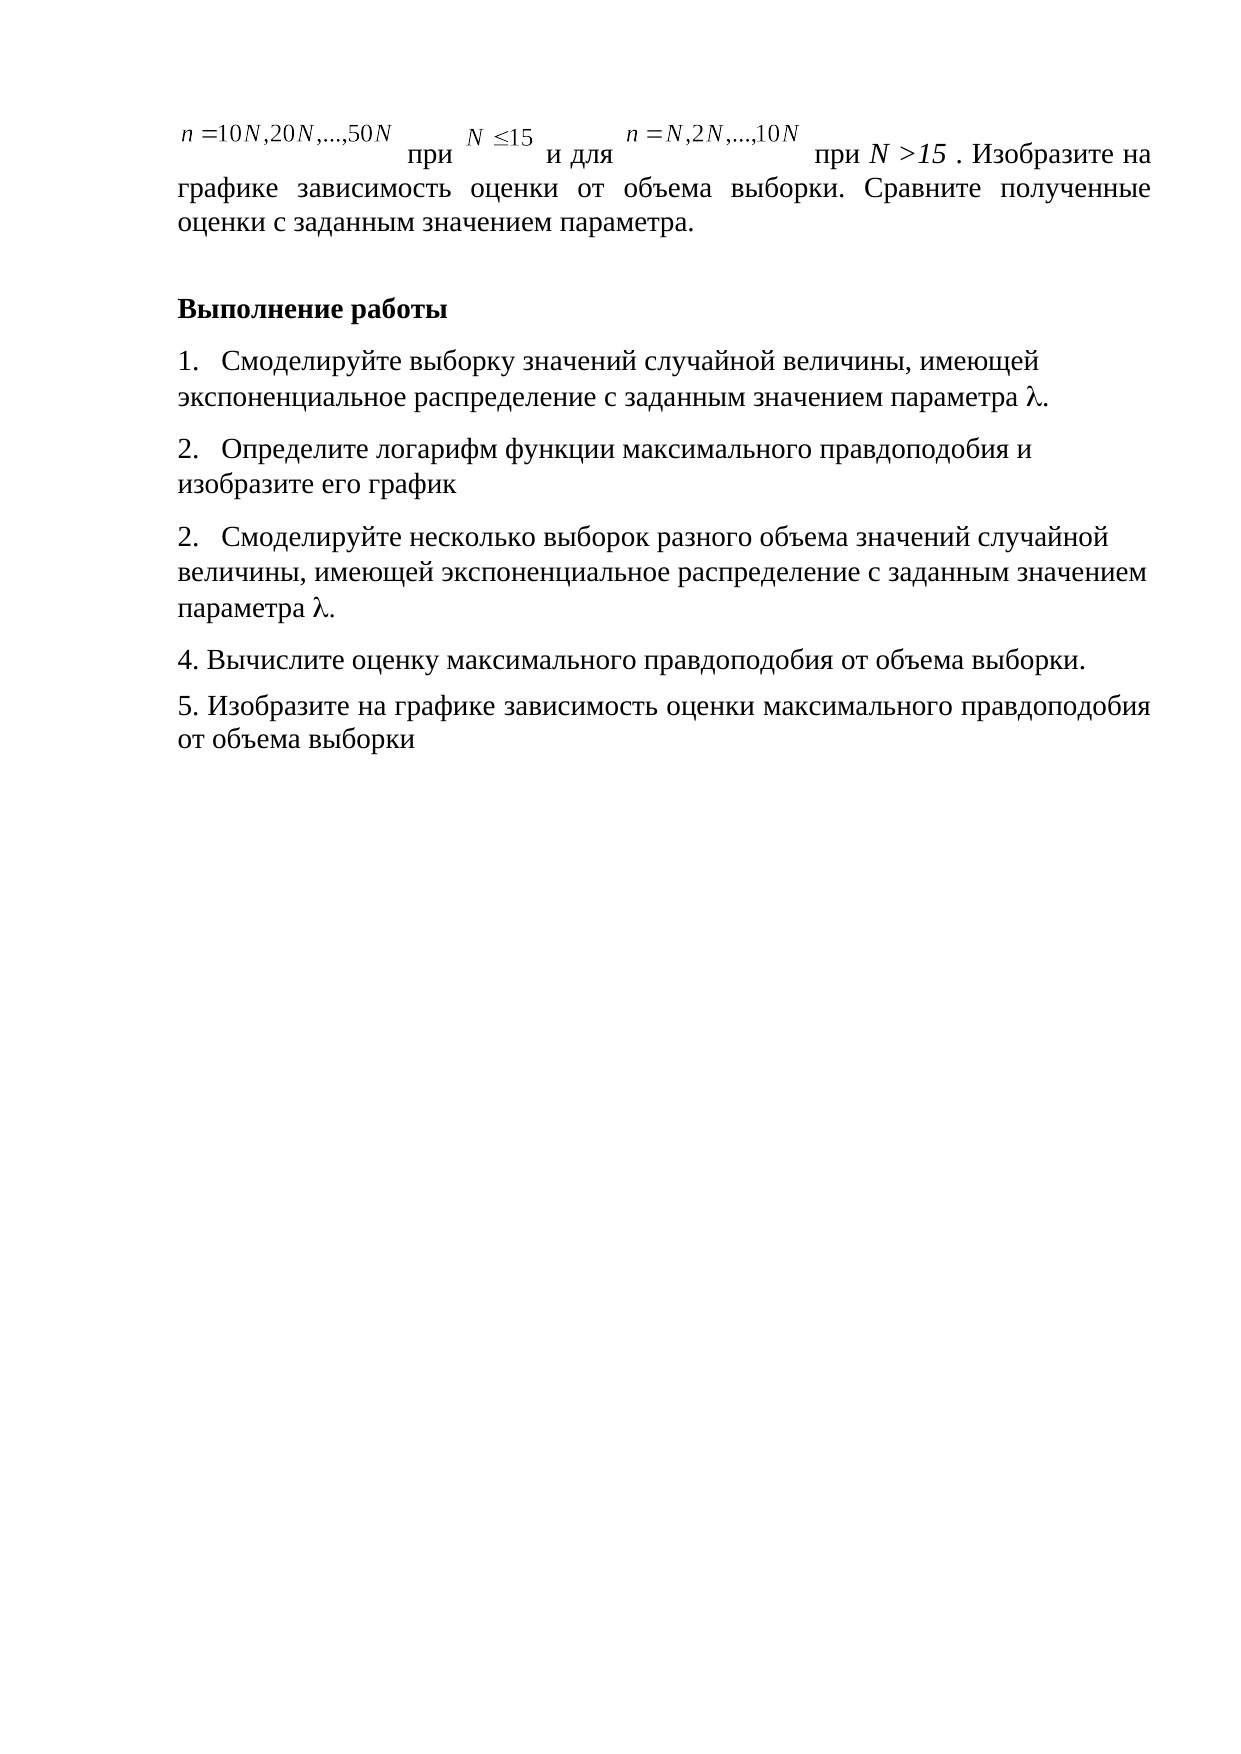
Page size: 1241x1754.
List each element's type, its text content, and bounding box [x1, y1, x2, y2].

text 2. Определите логарифм функции максимального правдоподобия и изобразите его график [177, 431, 1152, 500]
text Выполнение работы [177, 291, 1152, 324]
text при и для при N >15 . Изобразите на графике зависимость оценки от объема выборки. Сравните полученные оценки с заданным значением параметра. [177, 118, 1152, 237]
text 2. Смоделируйте несколько выборок разного объема значений случайной величины, имеющей экспоненциальное распределение с заданным значением параметра  [177, 519, 1152, 623]
text 1. Смоделируйте выборку значений случайной величины, имеющей экспоненциальное распределение с заданным значением параметра . [177, 343, 1152, 412]
text 4. Вычислите оценку максимального правдоподобия от объема выборки. [177, 642, 1152, 676]
text 5. Изобразите на графике зависимость оценки максимального правдоподобия от объема выборки [177, 688, 1152, 755]
